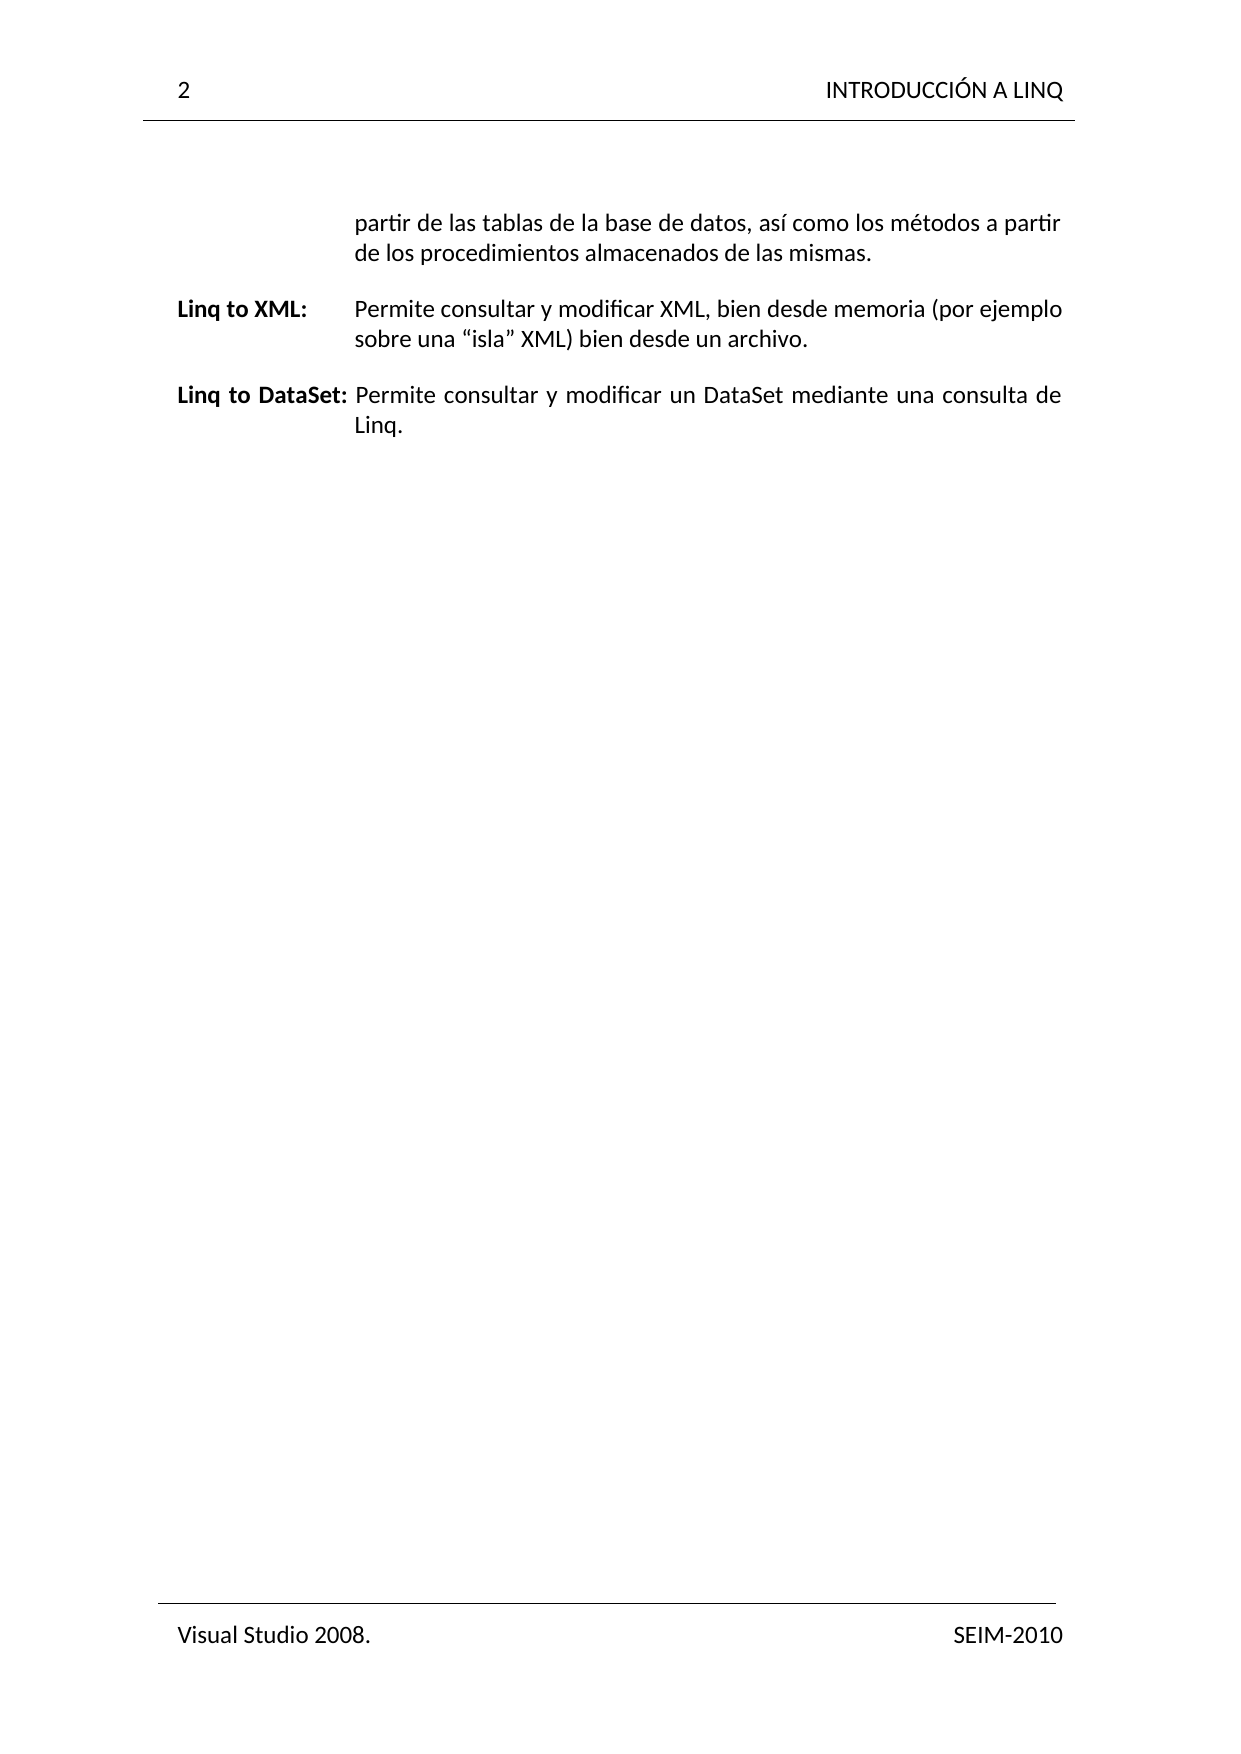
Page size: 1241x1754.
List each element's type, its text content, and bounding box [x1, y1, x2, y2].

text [177, 207, 1063, 268]
text Linq to DataSet: Permite consultar y modificar un DataSet mediante una consulta de Linq. [177, 379, 1063, 440]
text Linq to XML: Permite consultar y modificar XML, bien desde memoria (por ejemplo sobre una “isla” XML) bien desde un archivo. [177, 293, 1063, 354]
